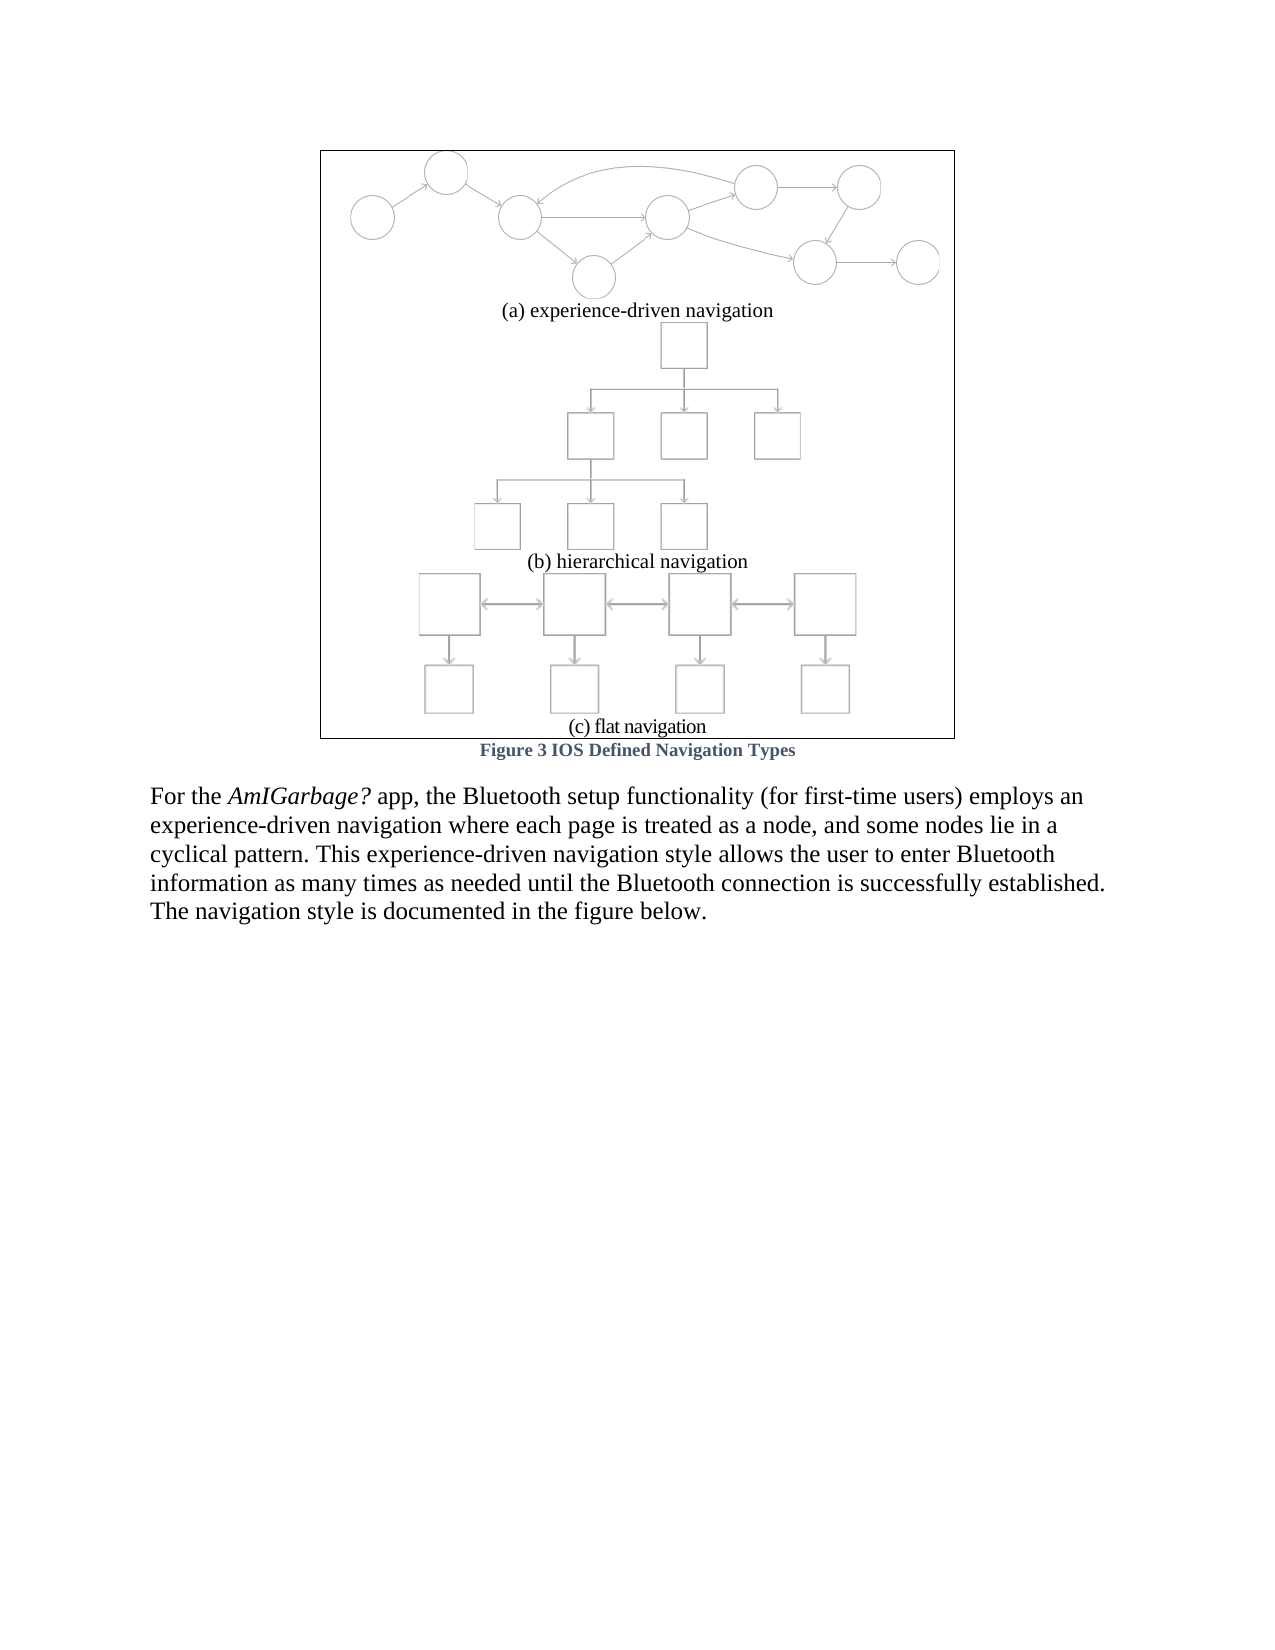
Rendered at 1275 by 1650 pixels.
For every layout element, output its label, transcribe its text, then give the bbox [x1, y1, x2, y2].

table_cell (b) hierarchical navigation [321, 322, 954, 573]
text Figure 3 IOS Defined Navigation Types [150, 739, 1125, 761]
table_header (a) experience-driven navigation [321, 151, 954, 322]
table_cell (c) flat navigation [321, 574, 954, 738]
text For the AmIGarbage? app, the Bluetooth setup functionality (for first-time users) employs an experience-driven navigation where each page is treated as a node, and some nodes lie in a cyclical pattern. This experience-driven navigation style allows the user to enter Bluetooth information as many times as needed until the Bluetooth connection is successfully established. The navigation style is documented in the figure below. [150, 781, 1125, 925]
